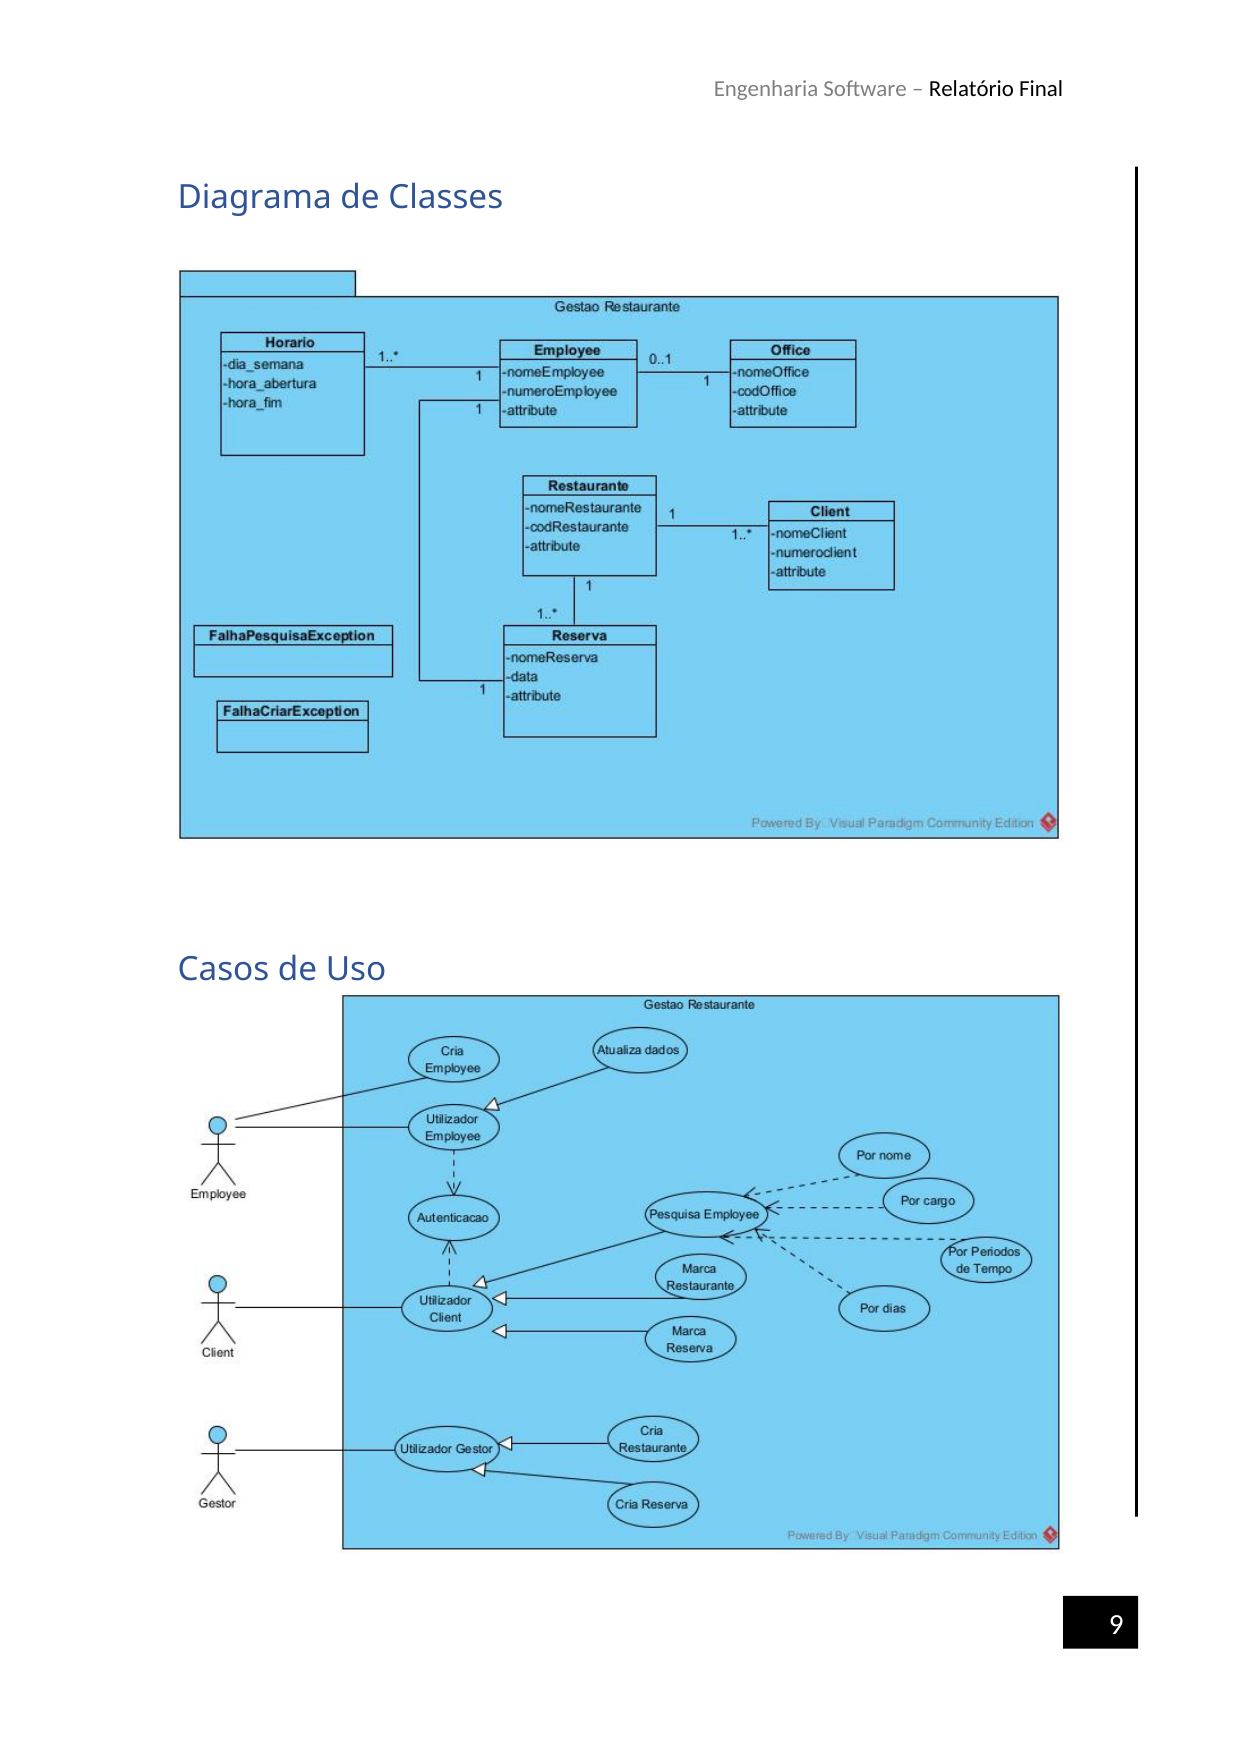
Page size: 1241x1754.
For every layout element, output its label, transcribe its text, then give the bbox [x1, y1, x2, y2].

picture [177, 993, 1063, 1554]
subtitle Casos de Uso [177, 945, 1063, 990]
subtitle Diagrama de Classes [177, 173, 1063, 218]
picture [177, 268, 1063, 844]
